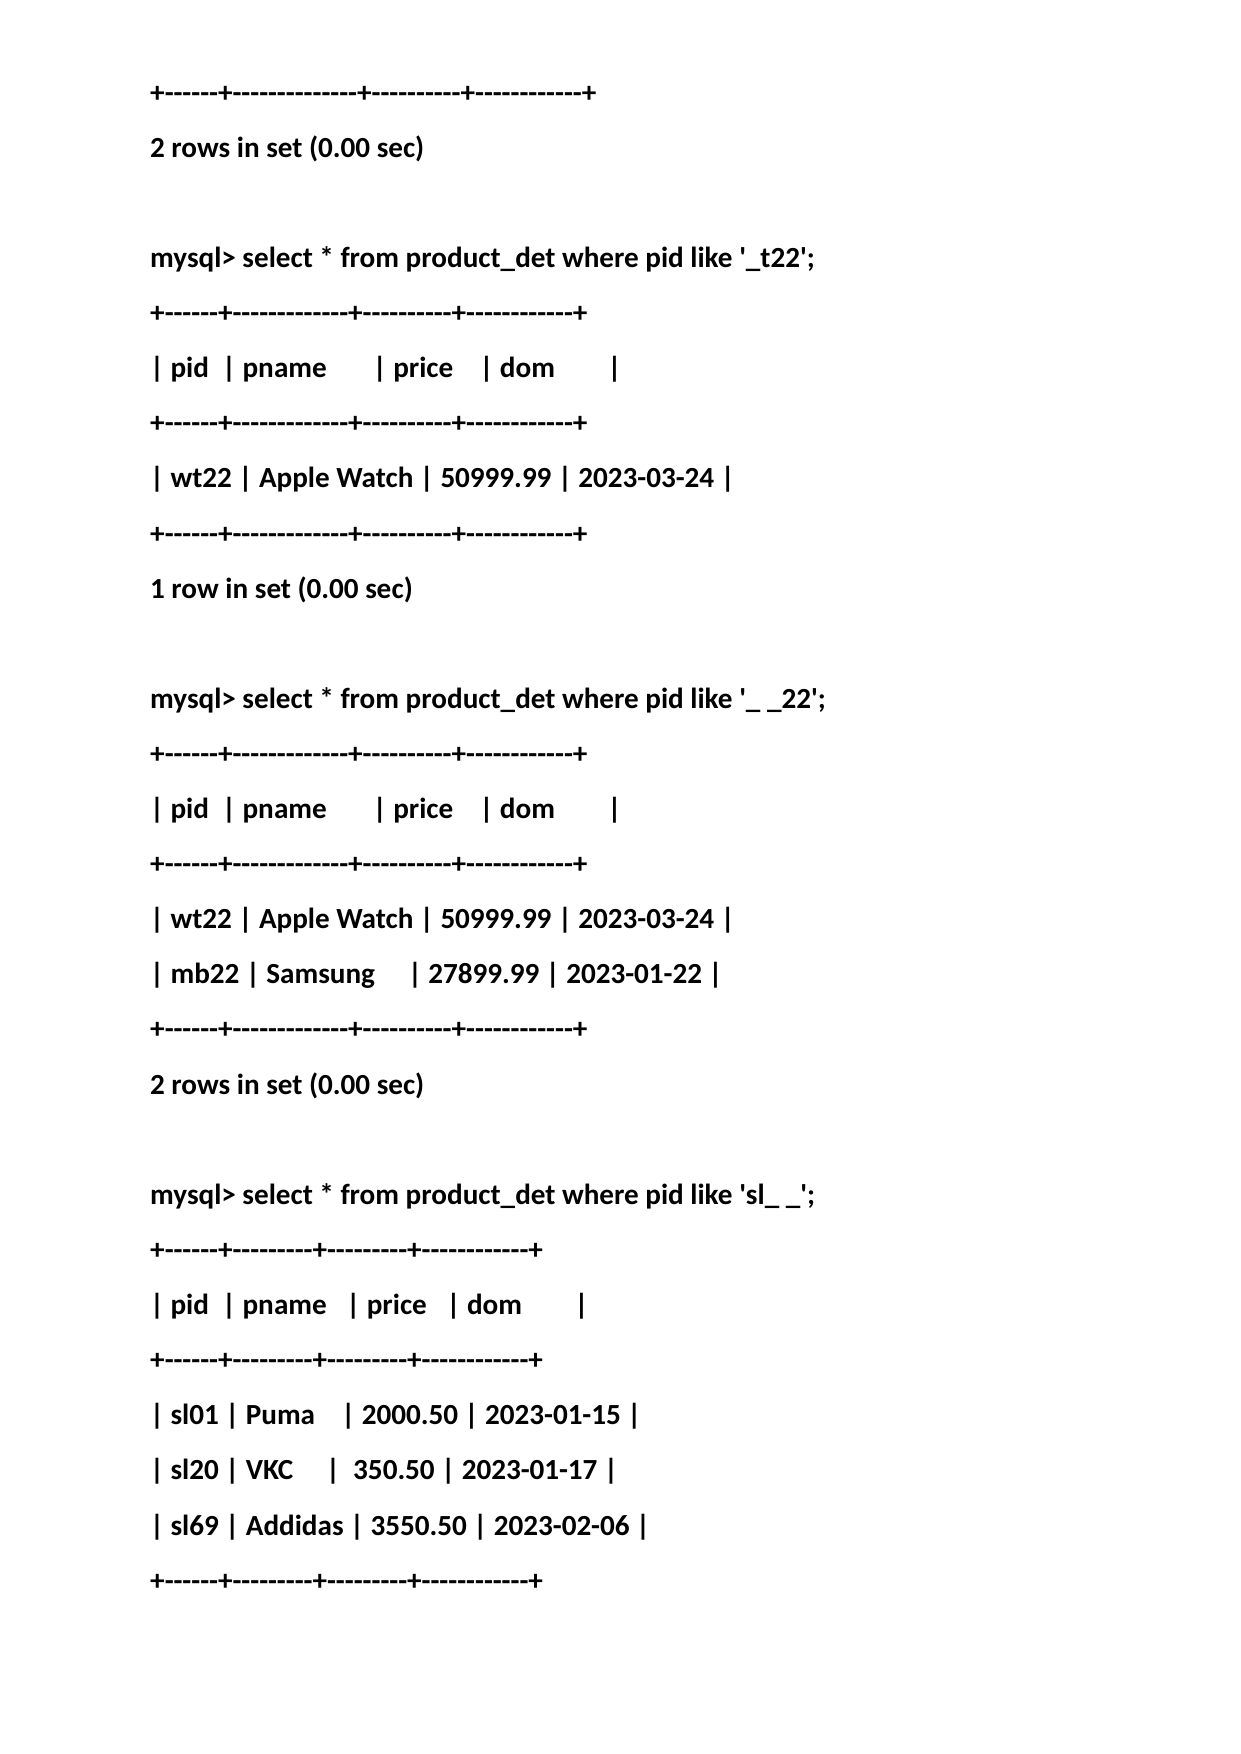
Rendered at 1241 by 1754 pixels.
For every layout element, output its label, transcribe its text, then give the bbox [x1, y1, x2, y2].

text mysql> select * from product_det where pid like '_t22'; [150, 239, 1090, 275]
text 2 rows in set (0.00 sec) [150, 1066, 1090, 1101]
text | wt22 | Apple Watch | 50999.99 | 2023-03-24 | [150, 459, 1090, 495]
text +------+-------------+----------+------------+ [150, 294, 1090, 330]
text +------+---------+---------+------------+ [150, 1341, 1090, 1377]
text | pid | pname | price | dom | [150, 349, 1090, 385]
text mysql> select * from product_det where pid like '_ _22'; [150, 680, 1090, 716]
text +------+-------------+----------+------------+ [150, 515, 1090, 550]
text 1 row in set (0.00 sec) [150, 570, 1090, 605]
text 2 rows in set (0.00 sec) [150, 129, 1090, 164]
text +------+---------+---------+------------+ [150, 1231, 1090, 1267]
text | sl69 | Addidas | 3550.50 | 2023-02-06 | [150, 1507, 1090, 1542]
text +------+-------------+----------+------------+ [150, 735, 1090, 771]
text mysql> select * from product_det where pid like 'sl_ _'; [150, 1176, 1090, 1212]
text +------+-------------+----------+------------+ [150, 845, 1090, 881]
text +------+-------------+----------+------------+ [150, 1011, 1090, 1046]
text | wt22 | Apple Watch | 50999.99 | 2023-03-24 | [150, 900, 1090, 936]
text | sl20 | VKC | 350.50 | 2023-01-17 | [150, 1451, 1090, 1487]
text +------+-------------+----------+------------+ [150, 404, 1090, 440]
text +------+---------+---------+------------+ [150, 1562, 1090, 1597]
text | mb22 | Samsung | 27899.99 | 2023-01-22 | [150, 956, 1090, 991]
text | sl01 | Puma | 2000.50 | 2023-01-15 | [150, 1396, 1090, 1432]
text | pid | pname | price | dom | [150, 1286, 1090, 1322]
text | pid | pname | price | dom | [150, 790, 1090, 826]
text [150, 74, 1090, 109]
